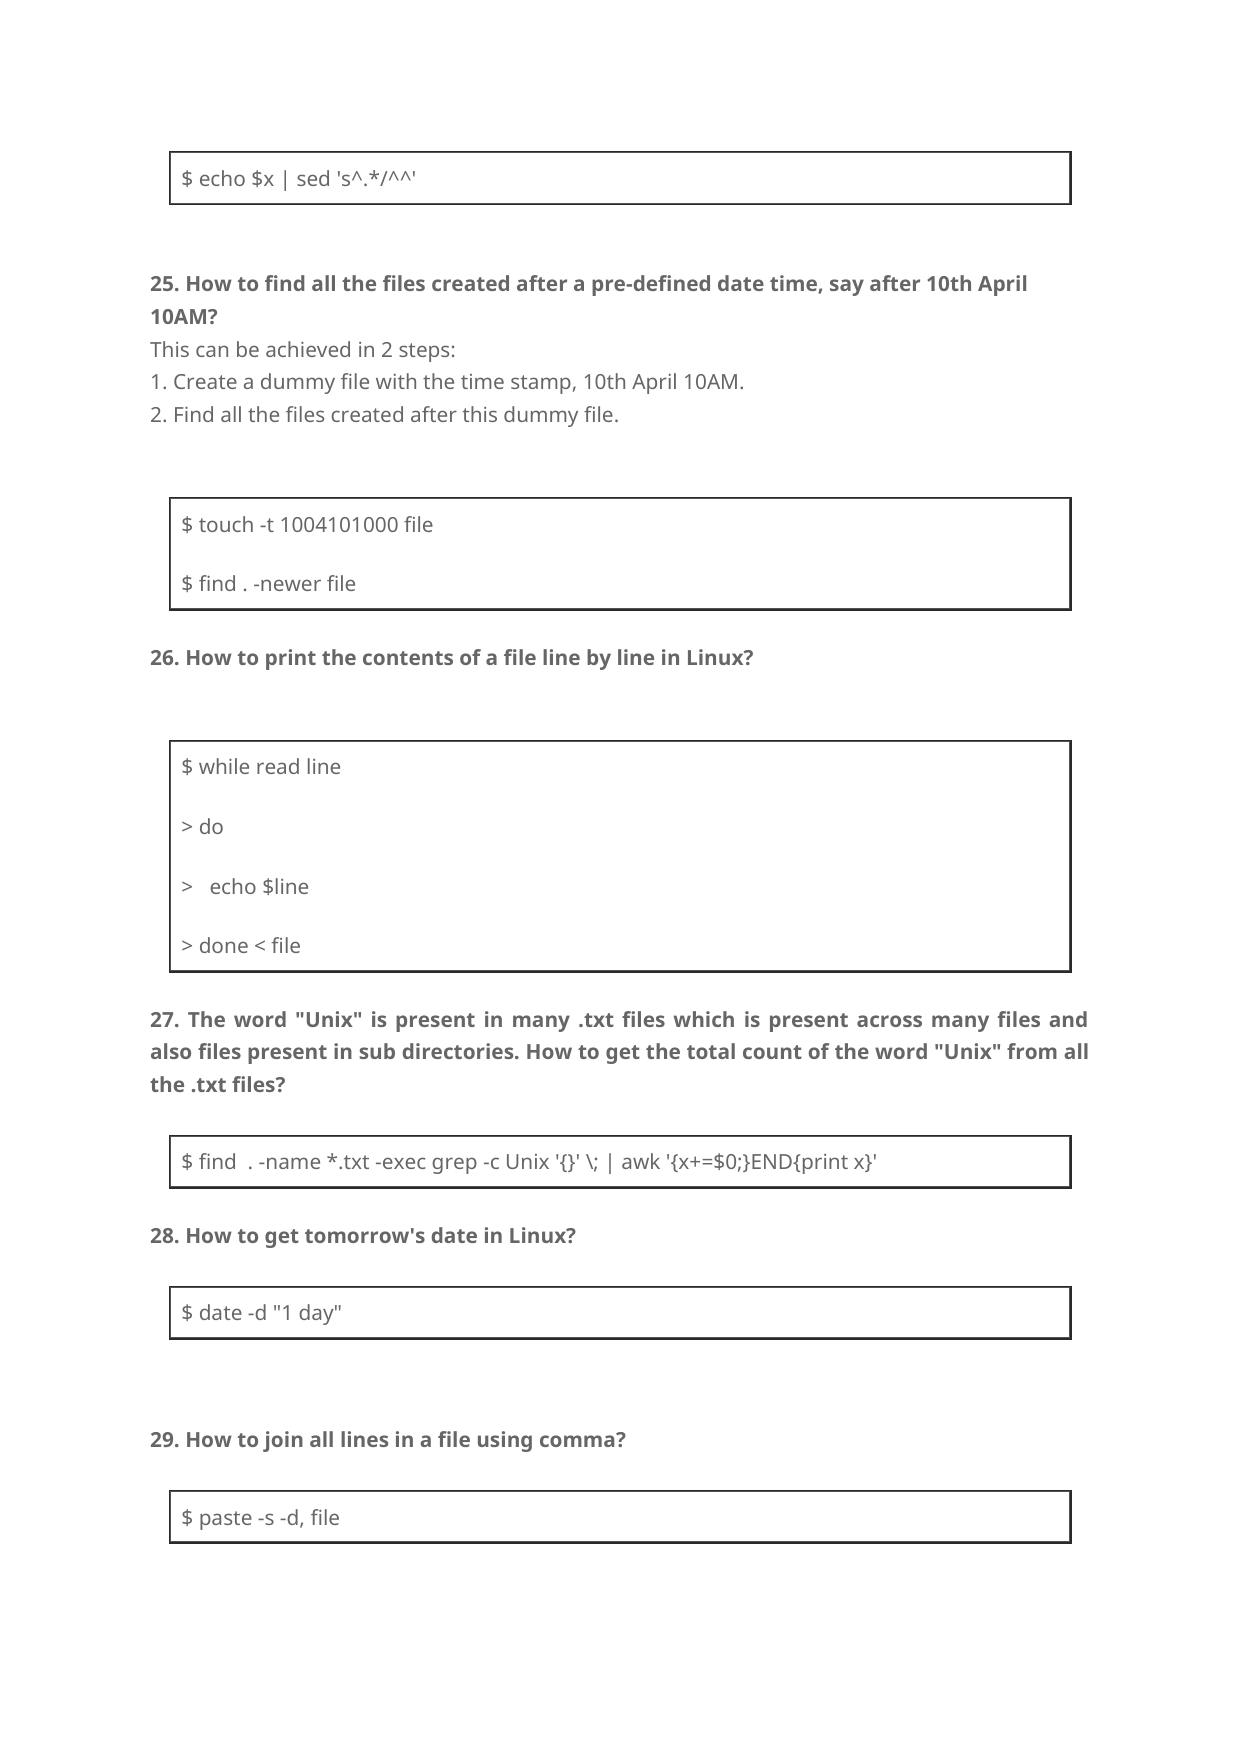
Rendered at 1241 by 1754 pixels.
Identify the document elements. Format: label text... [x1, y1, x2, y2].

text 27. The word "Unix" is present in many .txt files which is present across many files and also files present in sub directories. How to get the total count of the word "Unix" from all the .txt files? [150, 1005, 1090, 1098]
text 29. How to join all lines in a file using comma? [150, 1425, 1090, 1453]
text > echo $line [171, 858, 1069, 900]
text 26. How to print the contents of a file line by line in Linux? [150, 643, 1090, 703]
text $ echo $x | sed 's^.*/^^' [171, 153, 1069, 203]
text > done < file [171, 918, 1069, 970]
text $ find . -name *.txt -exec grep -c Unix '{}' \; | awk '{x+=$0;}END{print x}' [171, 1137, 1069, 1186]
text > do [171, 798, 1069, 841]
text 28. How to get tomorrow's date in Linux? [150, 1221, 1090, 1249]
text $ date -d "1 day" [171, 1288, 1069, 1337]
text 25. How to find all the files created after a pre-defined date time, say after 10th April 10AM? This can be achieved in 2 steps: 1. Create a dummy file with the time stamp, 10th April 10AM. 2. Find all the files created after this dummy file. [150, 237, 1090, 461]
text $ touch -t 1004101000 file [171, 499, 1069, 538]
text $ while read line [171, 742, 1069, 781]
text $ paste -s -d, file [171, 1492, 1069, 1541]
text $ find . -newer file [171, 556, 1069, 608]
